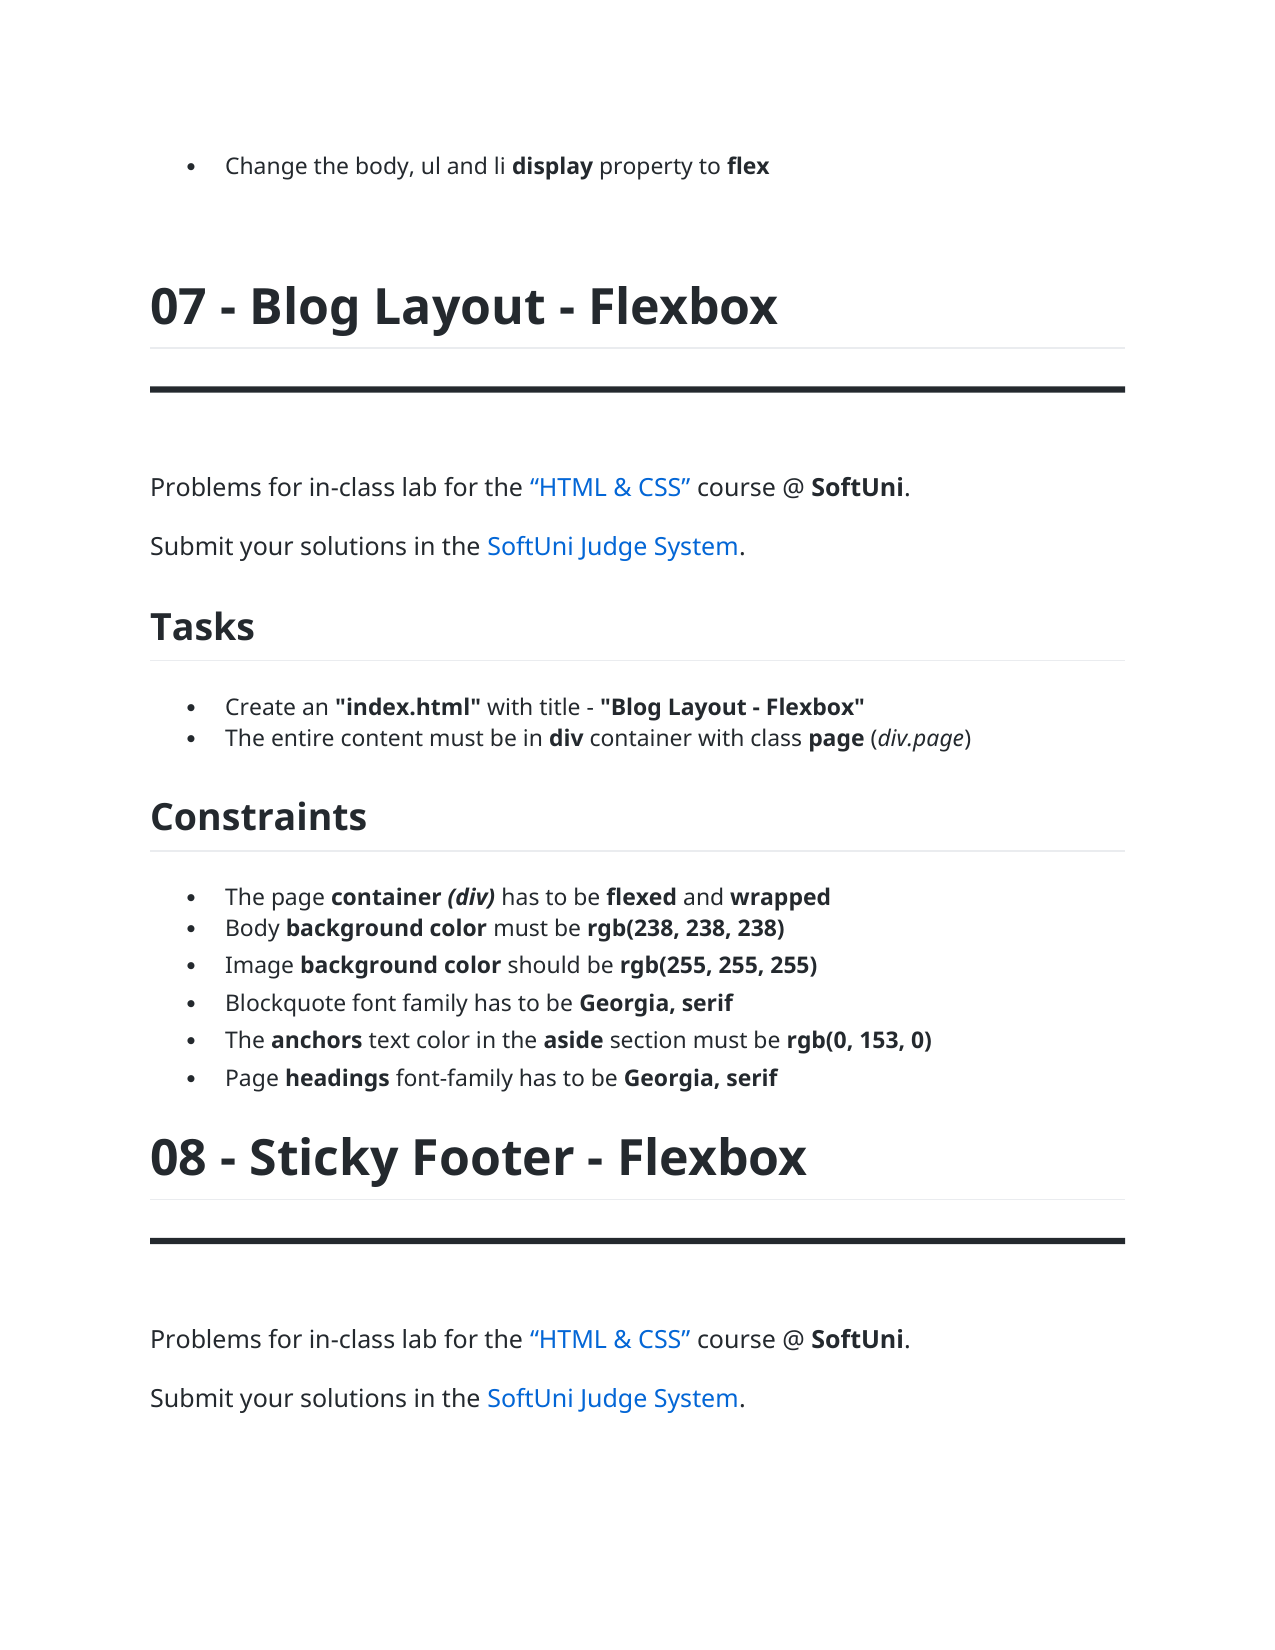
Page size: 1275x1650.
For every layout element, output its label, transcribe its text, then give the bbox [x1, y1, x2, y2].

text Submit your solutions in the SoftUni Judge System. [150, 1381, 1125, 1414]
subtitle 07 - Blog Layout - Flexbox [150, 271, 1125, 347]
list Create an "index.html" with title - "Blog Layout - Flexbox" [187, 691, 1125, 722]
subtitle Tasks [150, 601, 1125, 660]
list Blockquote font family has to be Georgia, serif [187, 987, 1125, 1018]
list Image background color should be rgb(255, 255, 255) [187, 949, 1125, 981]
list The page container (div) has to be flexed and wrapped [187, 881, 1125, 912]
subtitle Constraints [150, 791, 1125, 850]
list The anchors text color in the aside section must be rgb(0, 153, 0) [187, 1024, 1125, 1056]
text Problems for in-class lab for the “HTML & CSS” course @ SoftUni. [150, 470, 1125, 504]
list Body background color must be rgb(238, 238, 238) [187, 912, 1125, 943]
text Problems for in-class lab for the “HTML & CSS” course @ SoftUni. [150, 1321, 1125, 1356]
list Change the body, ul and li display property to flex [187, 150, 1125, 181]
list The entire content must be in div container with class page (div.page) [187, 722, 1125, 753]
list Page headings font-family has to be Georgia, serif [187, 1062, 1125, 1093]
text Submit your solutions in the SoftUni Judge System. [150, 529, 1125, 563]
subtitle 08 - Sticky Footer - Flexbox [150, 1122, 1125, 1199]
